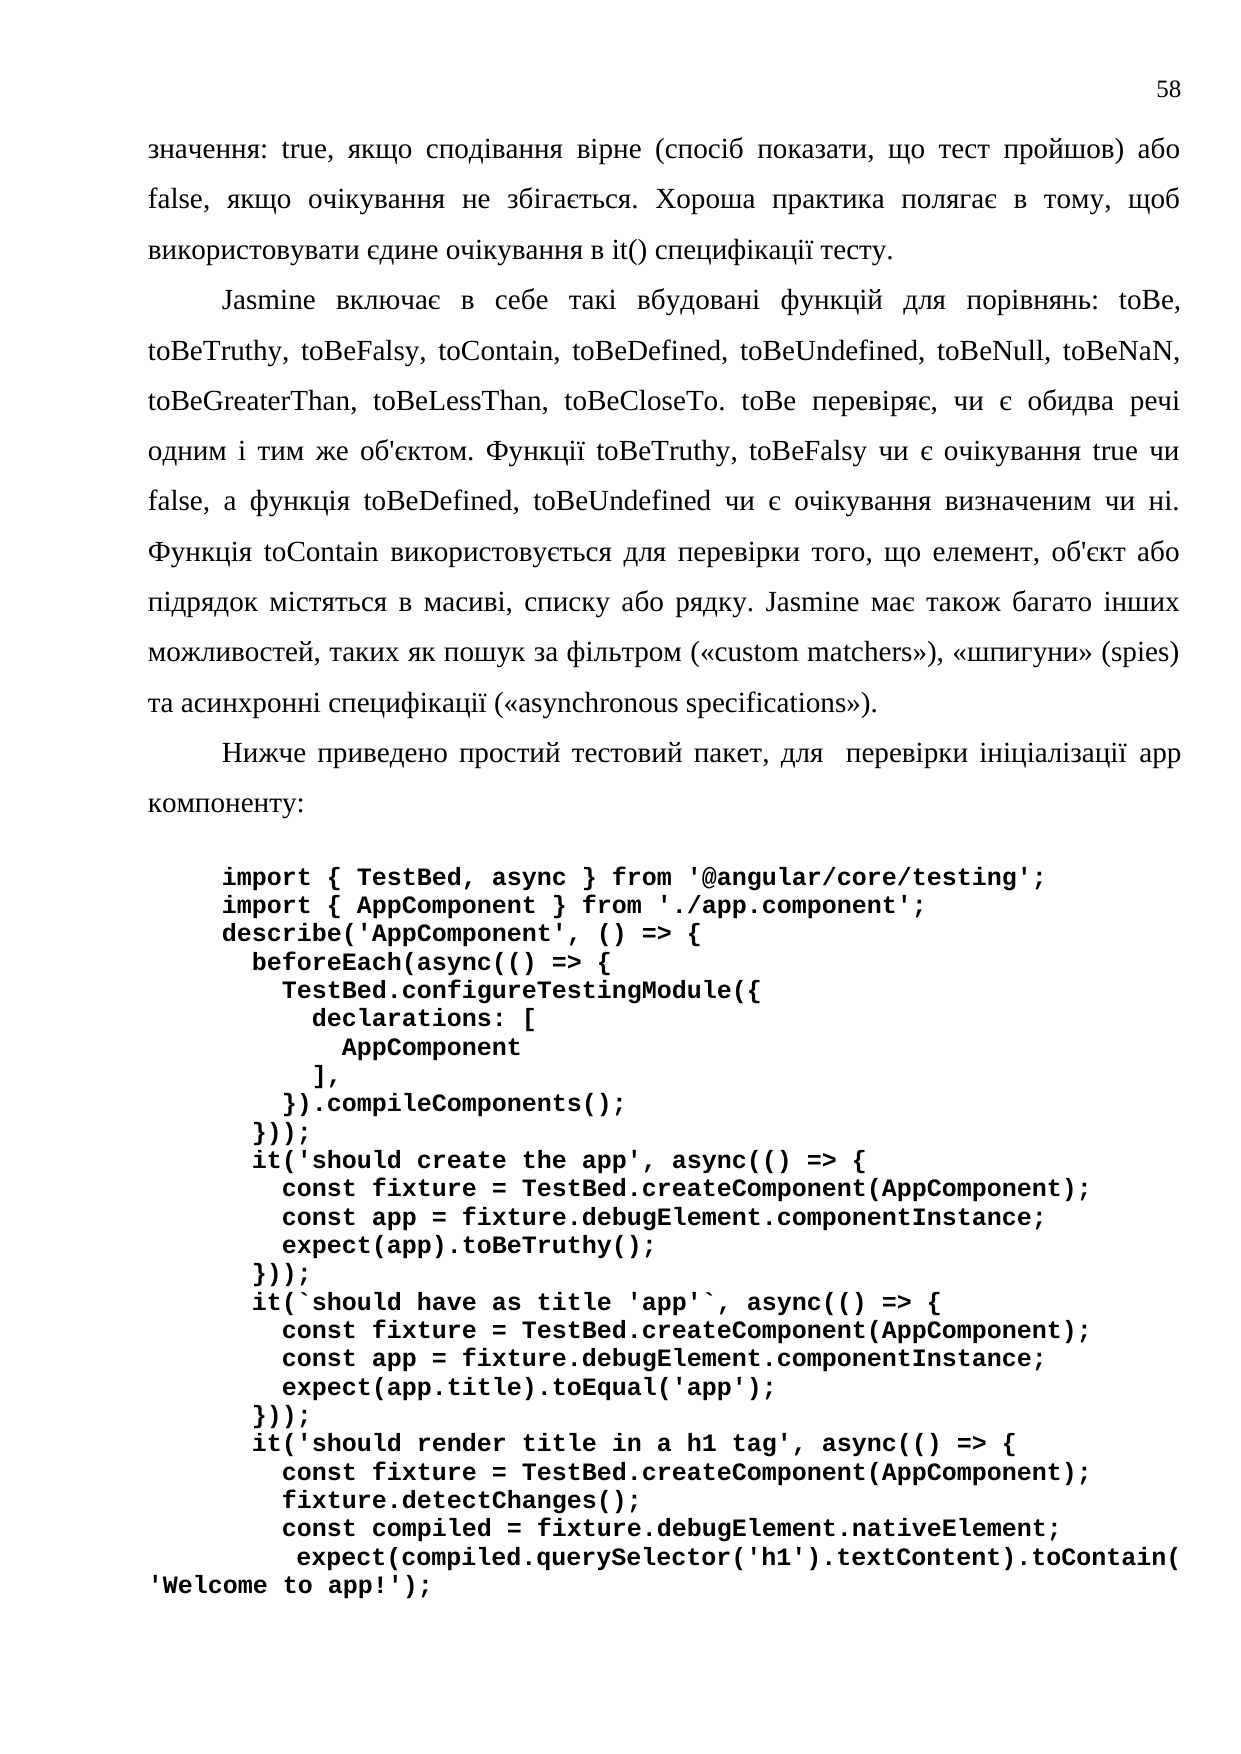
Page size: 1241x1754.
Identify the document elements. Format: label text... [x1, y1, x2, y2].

text TestBed.configureTestingModule({ [148, 977, 1181, 1006]
text const fixture = TestBed.createComponent(AppComponent); [148, 1317, 1181, 1346]
text ], [148, 1062, 1181, 1091]
text AppComponent [148, 1034, 1181, 1062]
text beforeEach(async(() => { [148, 949, 1181, 977]
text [148, 131, 1181, 266]
text Jasmine включає в себе такі вбудовані функцій для порівнянь: toBe, toBeTruthy, toBeFalsy, toContain, toBeDefined, toBeUndefined, toBeNull, toBeNaN, toBeGreaterThan, toBeLessThan, toBeCloseTo. toBe перевіряє, чи є обидва речі одним і тим же об'єктом. Функції toBeTruthy, toBeFalsy чи є очікування true чи false, а функція toBeDefined, toBeUndefined чи є очікування визначеним чи ні. Функція toContain використовується для перевірки того, що елемент, об'єкт або підрядок містяться в масиві, списку або рядку. Jasmine має також багато інших можливостей, таких як пошук за фільтром («custom matchers»), «шпигуни» (spies) та асинхронні специфікації («asynchronous specifications»). [148, 282, 1181, 718]
text })); [148, 1261, 1181, 1289]
text const compiled = fixture.debugElement.nativeElement; [148, 1516, 1181, 1544]
text import { AppComponent } from './app.component'; [148, 892, 1181, 921]
text expect(app).toBeTruthy(); [148, 1232, 1181, 1261]
text describe('AppComponent', () => { [148, 921, 1181, 949]
text const fixture = TestBed.createComponent(AppComponent); [148, 1176, 1181, 1204]
text expect(app.title).toEqual('app'); [148, 1374, 1181, 1402]
text }).compileComponents(); [148, 1091, 1181, 1119]
text })); [148, 1119, 1181, 1147]
text expect(compiled.querySelector('h1').textContent).toContain('Welcome to app!'); [148, 1544, 1181, 1601]
text const fixture = TestBed.createComponent(AppComponent); [148, 1459, 1181, 1487]
text const app = fixture.debugElement.componentInstance; [148, 1204, 1181, 1232]
text import { TestBed, async } from '@angular/core/testing'; [148, 864, 1181, 892]
text Нижче приведено простий тестовий пакет, для перевірки ініціалізації app компоненту: [148, 735, 1181, 819]
text })); [148, 1402, 1181, 1431]
text declarations: [ [148, 1006, 1181, 1034]
text const app = fixture.debugElement.componentInstance; [148, 1346, 1181, 1374]
text it('should create the app', async(() => { [148, 1147, 1181, 1176]
text it(`should have as title 'app'`, async(() => { [148, 1289, 1181, 1317]
text fixture.detectChanges(); [148, 1487, 1181, 1516]
text it('should render title in a h1 tag', async(() => { [148, 1431, 1181, 1459]
